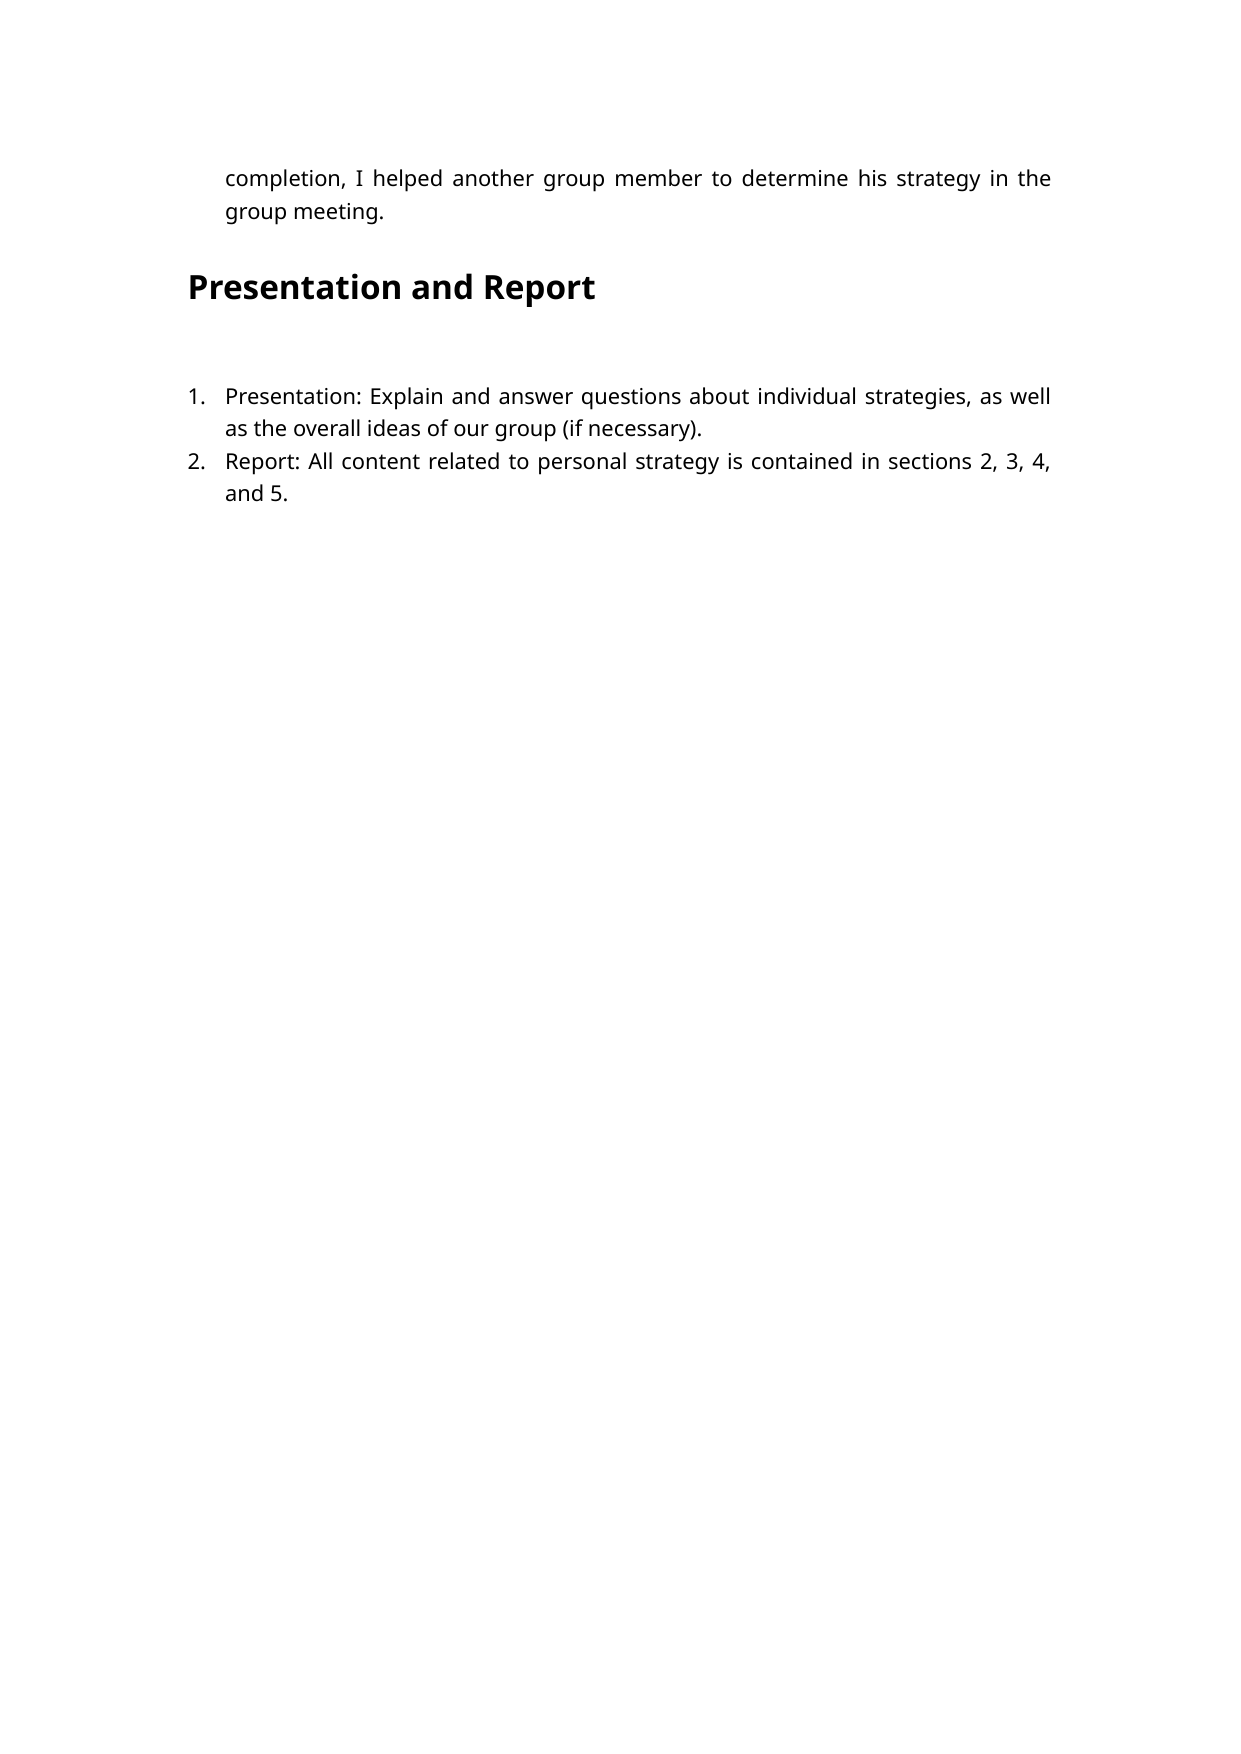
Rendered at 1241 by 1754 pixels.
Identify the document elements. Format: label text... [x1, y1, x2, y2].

list Presentation: Explain and answer questions about individual strategies, as well as the overall ideas of our group (if necessary). [187, 379, 1053, 444]
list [187, 162, 1053, 227]
subtitle Presentation and Report [187, 254, 1053, 319]
list Report: All content related to personal strategy is contained in sections 2, 3, 4, and 5. [187, 444, 1053, 509]
